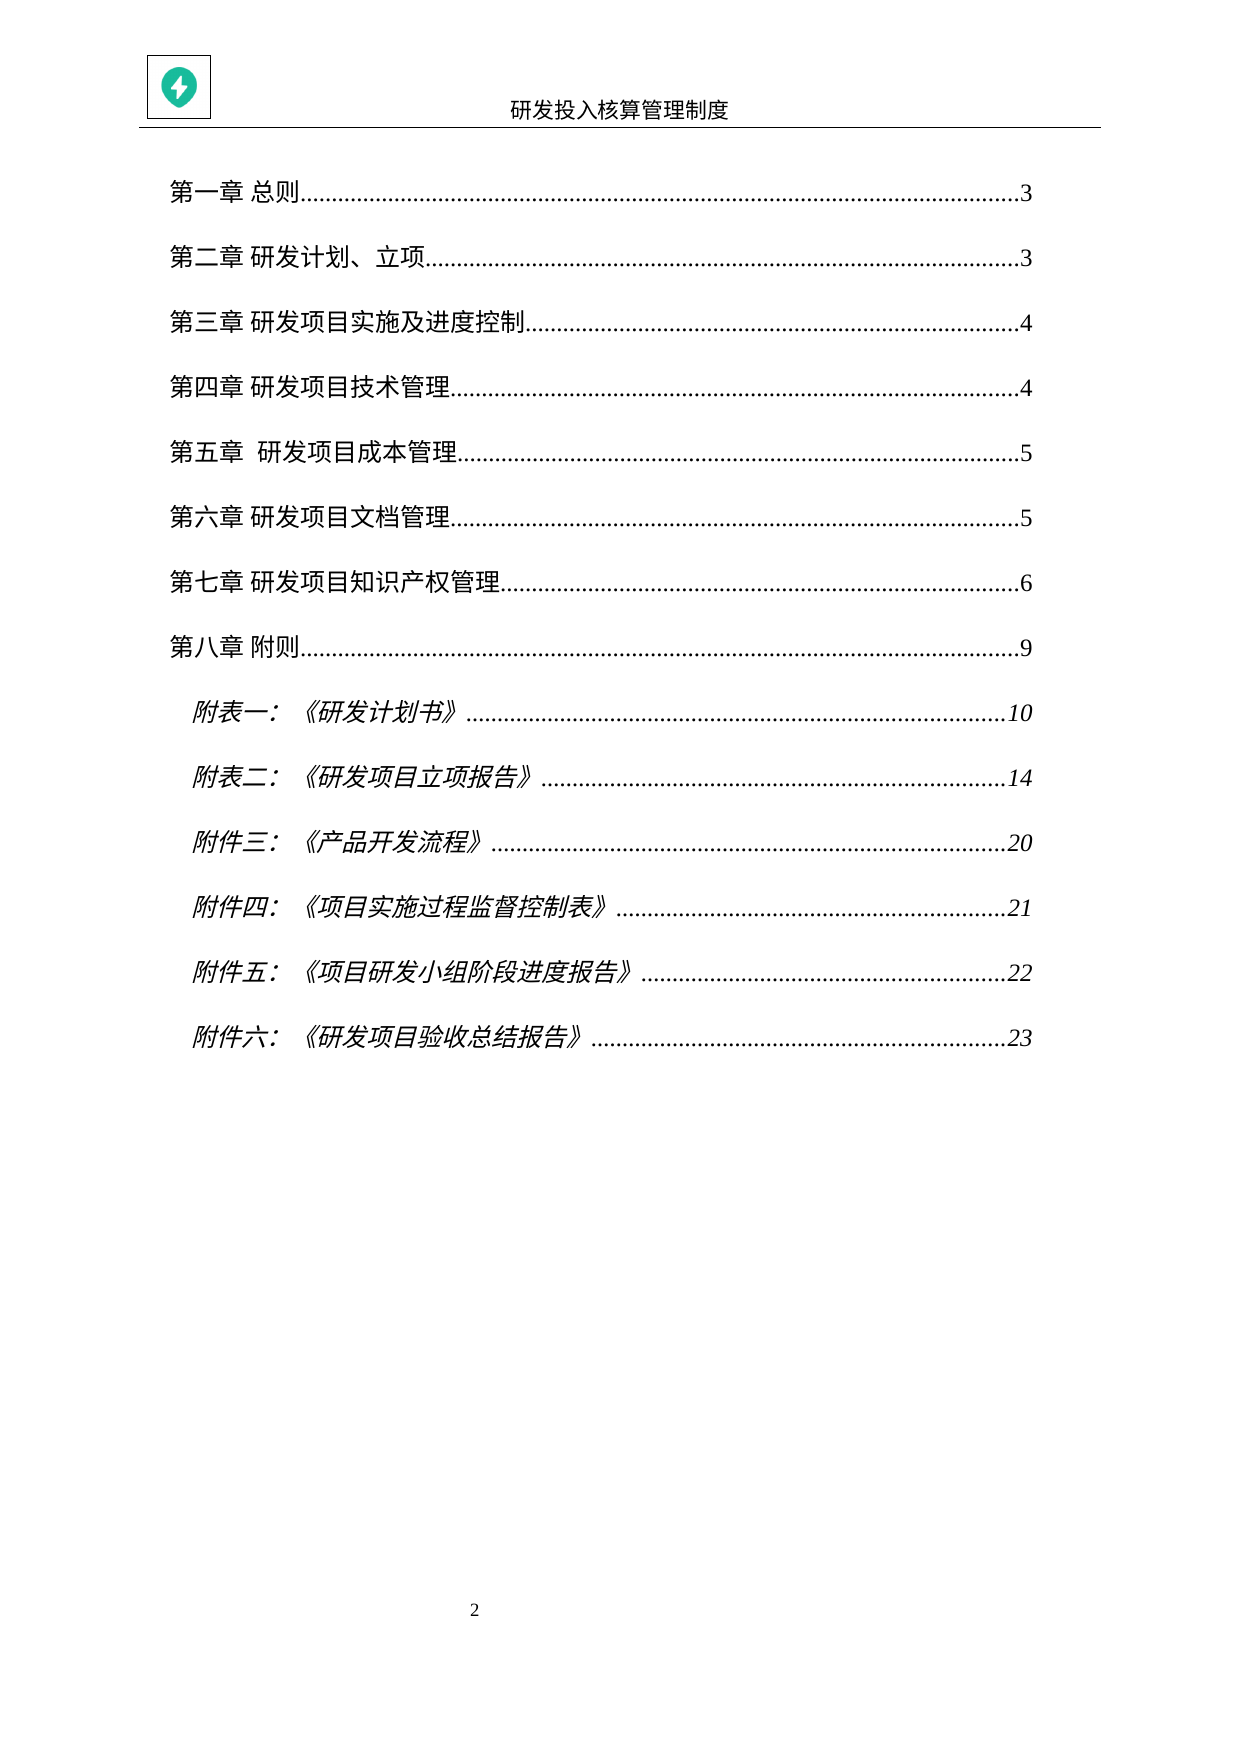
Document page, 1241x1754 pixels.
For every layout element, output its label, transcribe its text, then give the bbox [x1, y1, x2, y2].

text 附件四：《项目实施过程监督控制表》 21 [191, 873, 1093, 938]
text 第五章 研发项目成本管理 5 [169, 418, 1093, 483]
text 第二章 研发计划、立项 3 [169, 223, 1093, 288]
text 第一章 总则 3 [169, 158, 1093, 223]
text 附件五：《项目研发小组阶段进度报告》 22 [191, 938, 1093, 1003]
picture [148, 56, 210, 118]
text 附件六：《研发项目验收总结报告》 23 [191, 1003, 1093, 1068]
text 第八章 附则 9 [169, 613, 1093, 678]
text 第四章 研发项目技术管理 4 [169, 353, 1093, 418]
text 附表二：《研发项目立项报告》 14 [191, 743, 1093, 808]
text 第三章 研发项目实施及进度控制 4 [169, 288, 1093, 353]
text 第六章 研发项目文档管理 5 [169, 483, 1093, 548]
text 第七章 研发项目知识产权管理 6 [169, 548, 1093, 613]
text 附件三：《产品开发流程》 20 [191, 808, 1093, 873]
text 附表一：《研发计划书》 10 [191, 678, 1093, 743]
